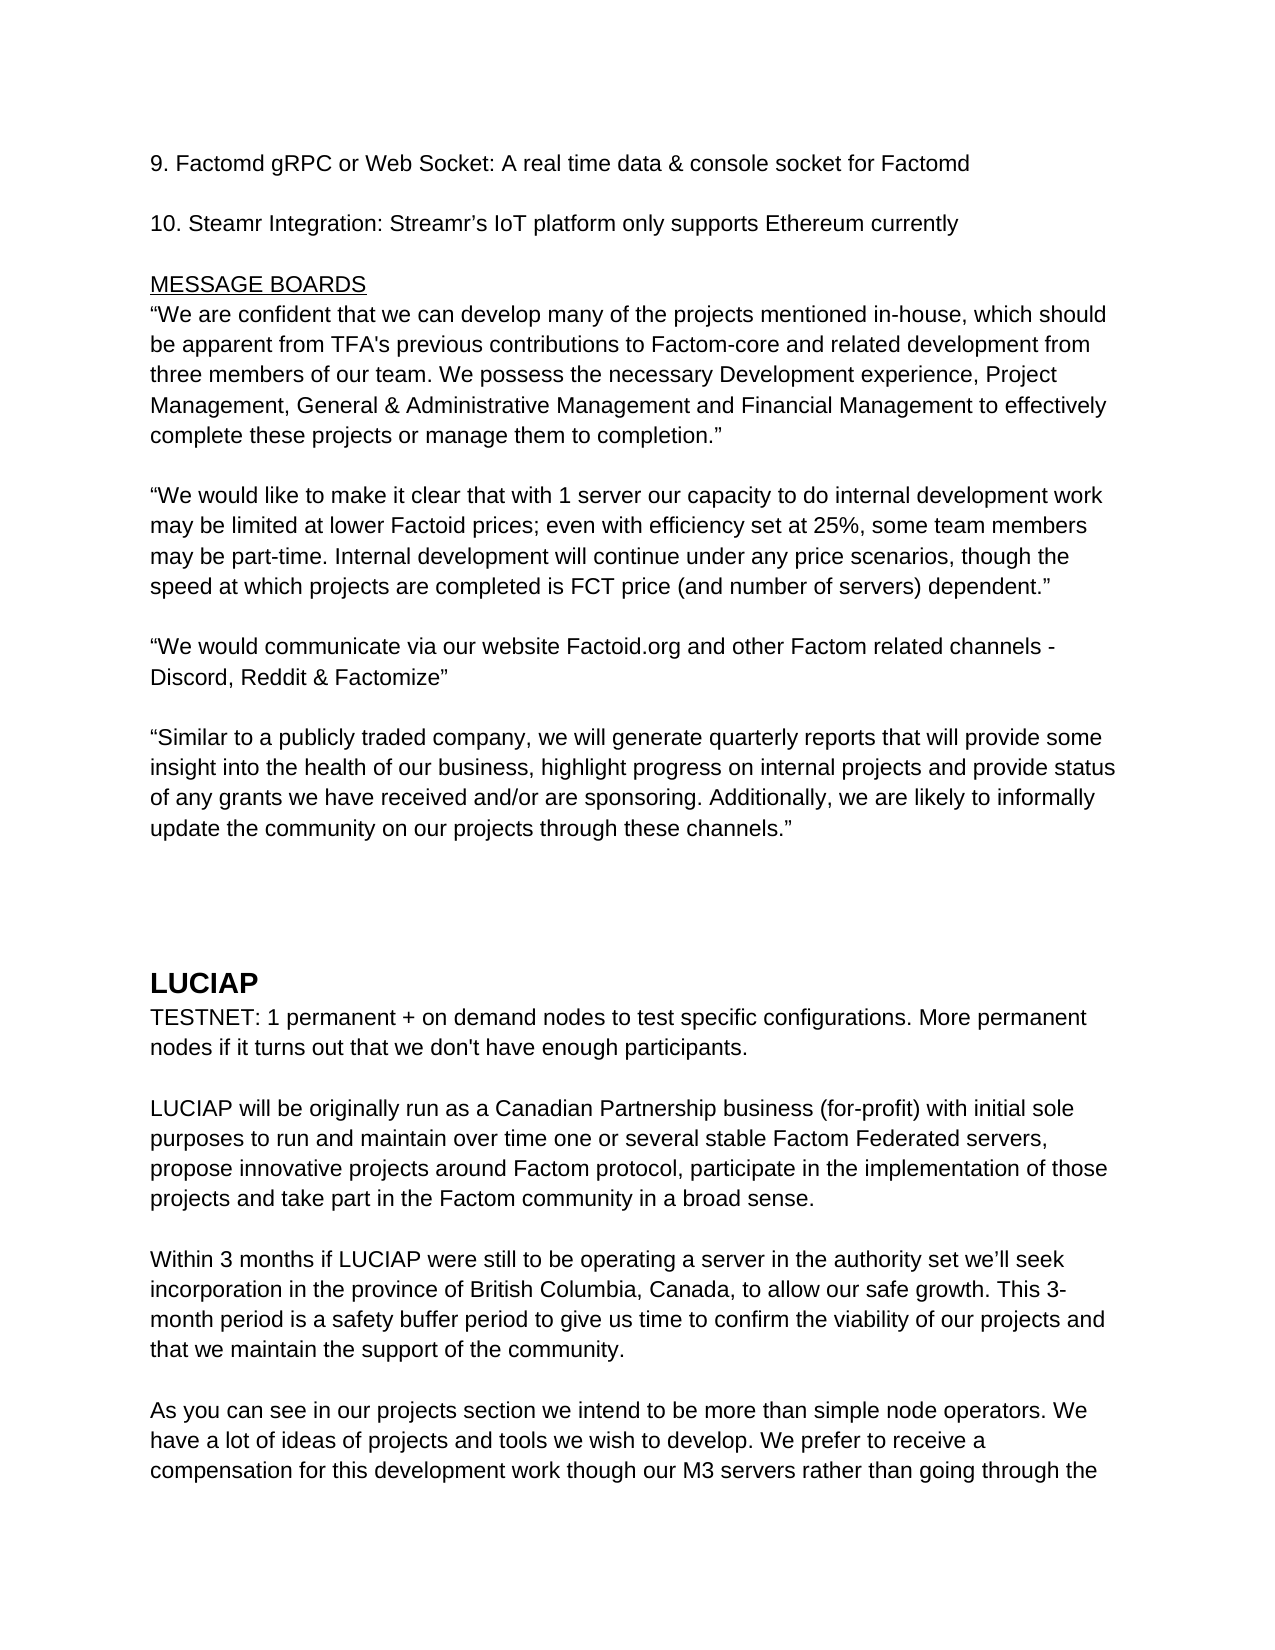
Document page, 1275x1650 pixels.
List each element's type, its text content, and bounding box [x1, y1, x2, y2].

text TESTNET: 1 permanent + on demand nodes to test specific configurations. More permanent nodes if it turns out that we don't have enough participants. [150, 1004, 1125, 1091]
text “We would communicate via our website Factoid.org and other Factom related channels - Discord, Reddit & Factomize” [150, 633, 1125, 690]
text “We are confident that we can develop many of the projects mentioned in-house, which should be apparent from TFA's previous contributions to Factom-core and related development from three members of our team. We possess the necessary Development experience, Project Management, General & Administrative Management and Financial Management to effectively complete these projects or manage them to completion.” [150, 301, 1125, 448]
text MESSAGE BOARDS [150, 271, 1125, 297]
text LUCIAP [150, 966, 1125, 999]
text LUCIAP will be originally run as a Canadian Partnership business (for-profit) with initial sole purposes to run and maintain over time one or several stable Factom Federated servers, propose innovative projects around Factom protocol, participate in the implementation of those projects and take part in the Factom community in a broad sense. [150, 1095, 1125, 1242]
text “We would like to make it clear that with 1 server our capacity to do internal development work may be limited at lower Factoid prices; even with efficiency set at 25%, some team members may be part-time. Internal development will continue under any price scenarios, though the speed at which projects are completed is FCT price (and number of servers) dependent.” [150, 482, 1125, 599]
text 10. Steamr Integration: Streamr’s IoT platform only supports Ethereum currently [150, 210, 1125, 237]
text Within 3 months if LUCIAP were still to be operating a server in the authority set we’ll seek incorporation in the province of British Columbia, Canada, to allow our safe growth. This 3-month period is a safety buffer period to give us time to confirm the viability of our projects and that we maintain the support of the community. [150, 1246, 1125, 1393]
text 9. Factomd gRPC or Web Socket: A real time data & console socket for Factomd [150, 150, 1125, 207]
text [150, 1397, 1125, 1484]
text “Similar to a publicly traded company, we will generate quarterly reports that will provide some insight into the health of our business, highlight progress on internal projects and provide status of any grants we have received and/or are sponsoring. Additionally, we are likely to informally update the community on our projects through these channels.” [150, 724, 1125, 841]
